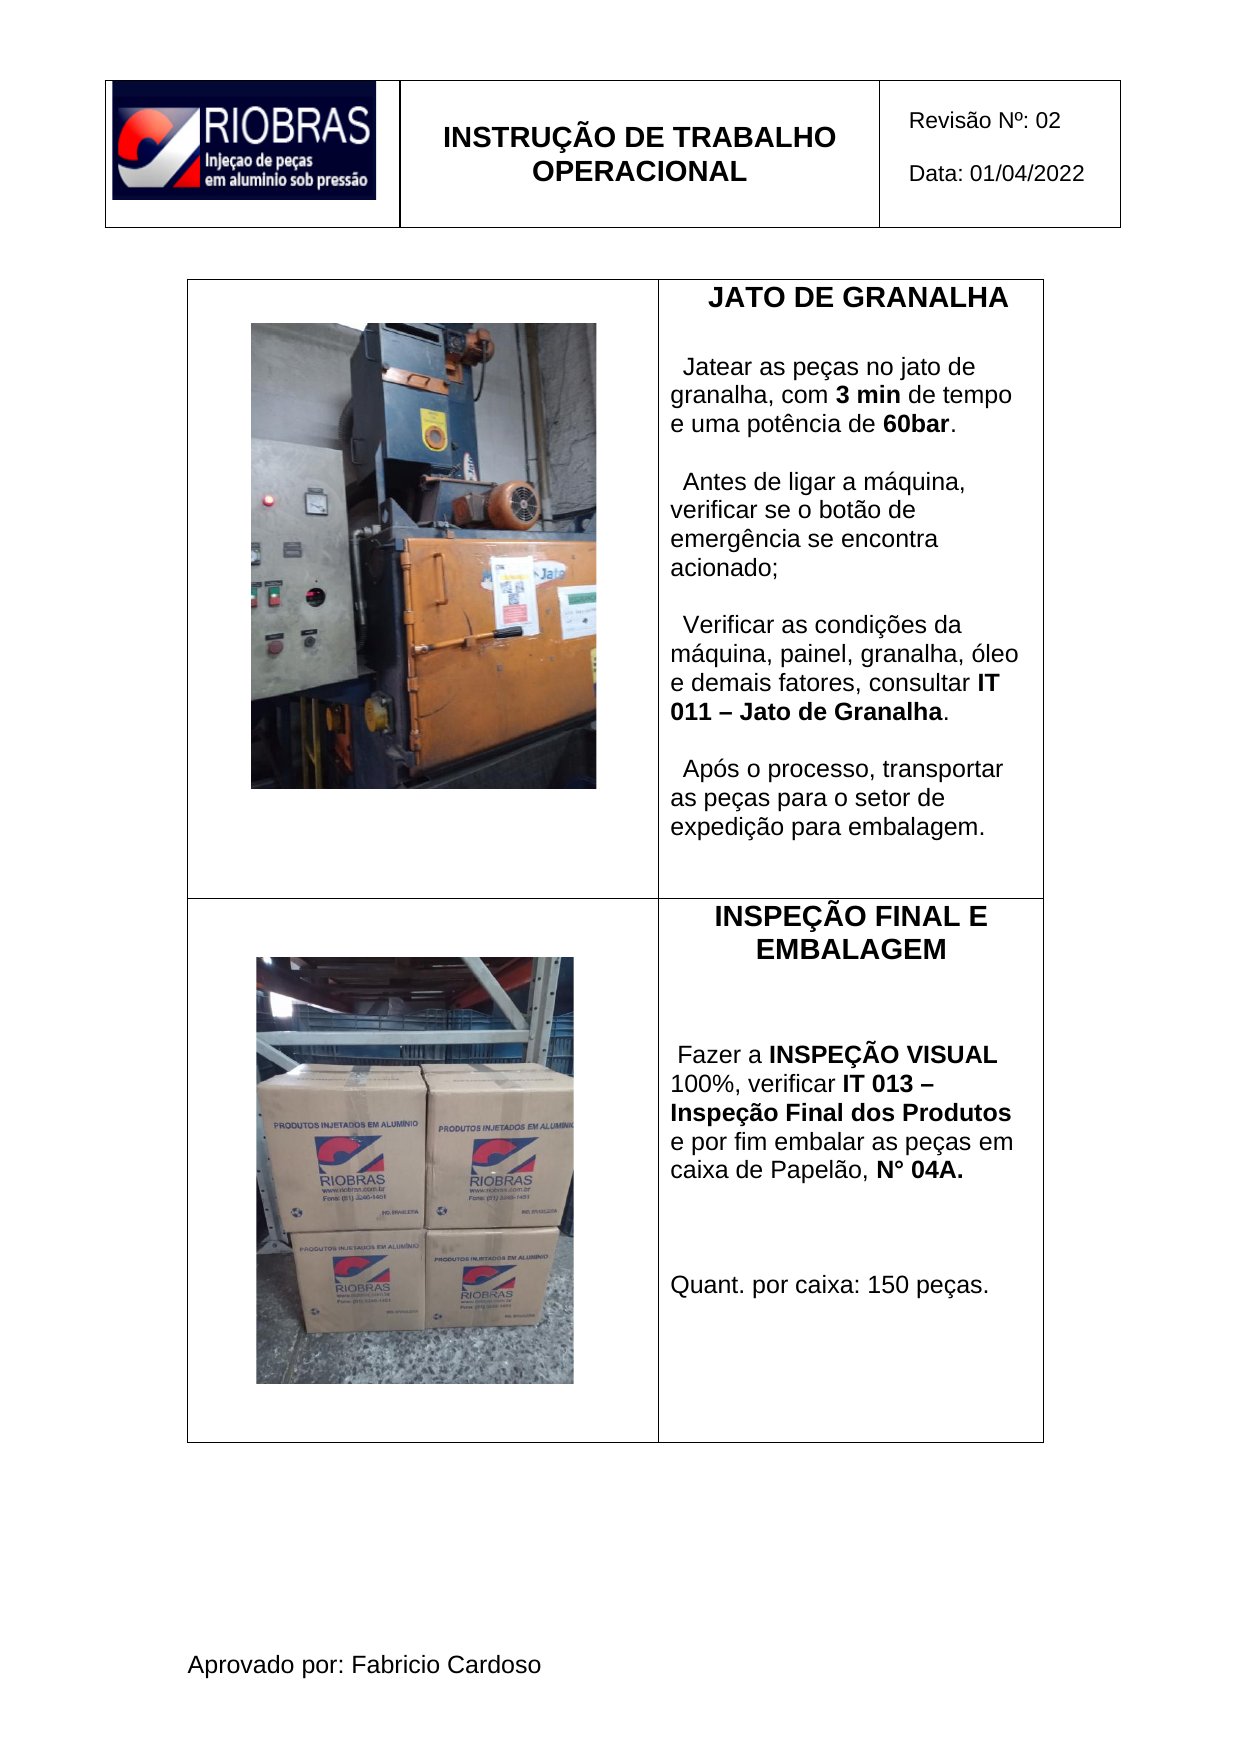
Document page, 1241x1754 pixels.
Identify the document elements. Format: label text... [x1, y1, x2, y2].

picture [249, 323, 596, 786]
table_header [188, 280, 658, 898]
table_header JATO DE GRANALHA Jatear as peças no jato de granalha, com 3 min de tempo e uma potência de 60bar. Antes de ligar a máquina, verificar se o botão de emergência se encontra acionado; Verificar as condições da máquina, painel, granalha, óleo e demais fatores, consultar IT 011 – Jato de Granalha. Após o processo, transportar as peças para o setor de expedição para embalagem. [659, 280, 1043, 898]
table_cell INSPEÇÃO FINAL E EMBALAGEM Fazer a INSPEÇÃO VISUAL 100%, verificar IT 013 – Inspeção Final dos Produtos e por fim embalar as peças em caixa de Papelão, N° 04A. Quant. por caixa: 150 peças. [659, 899, 1043, 1442]
picture [255, 957, 574, 1382]
picture [112, 81, 377, 200]
table_cell [188, 899, 658, 1442]
